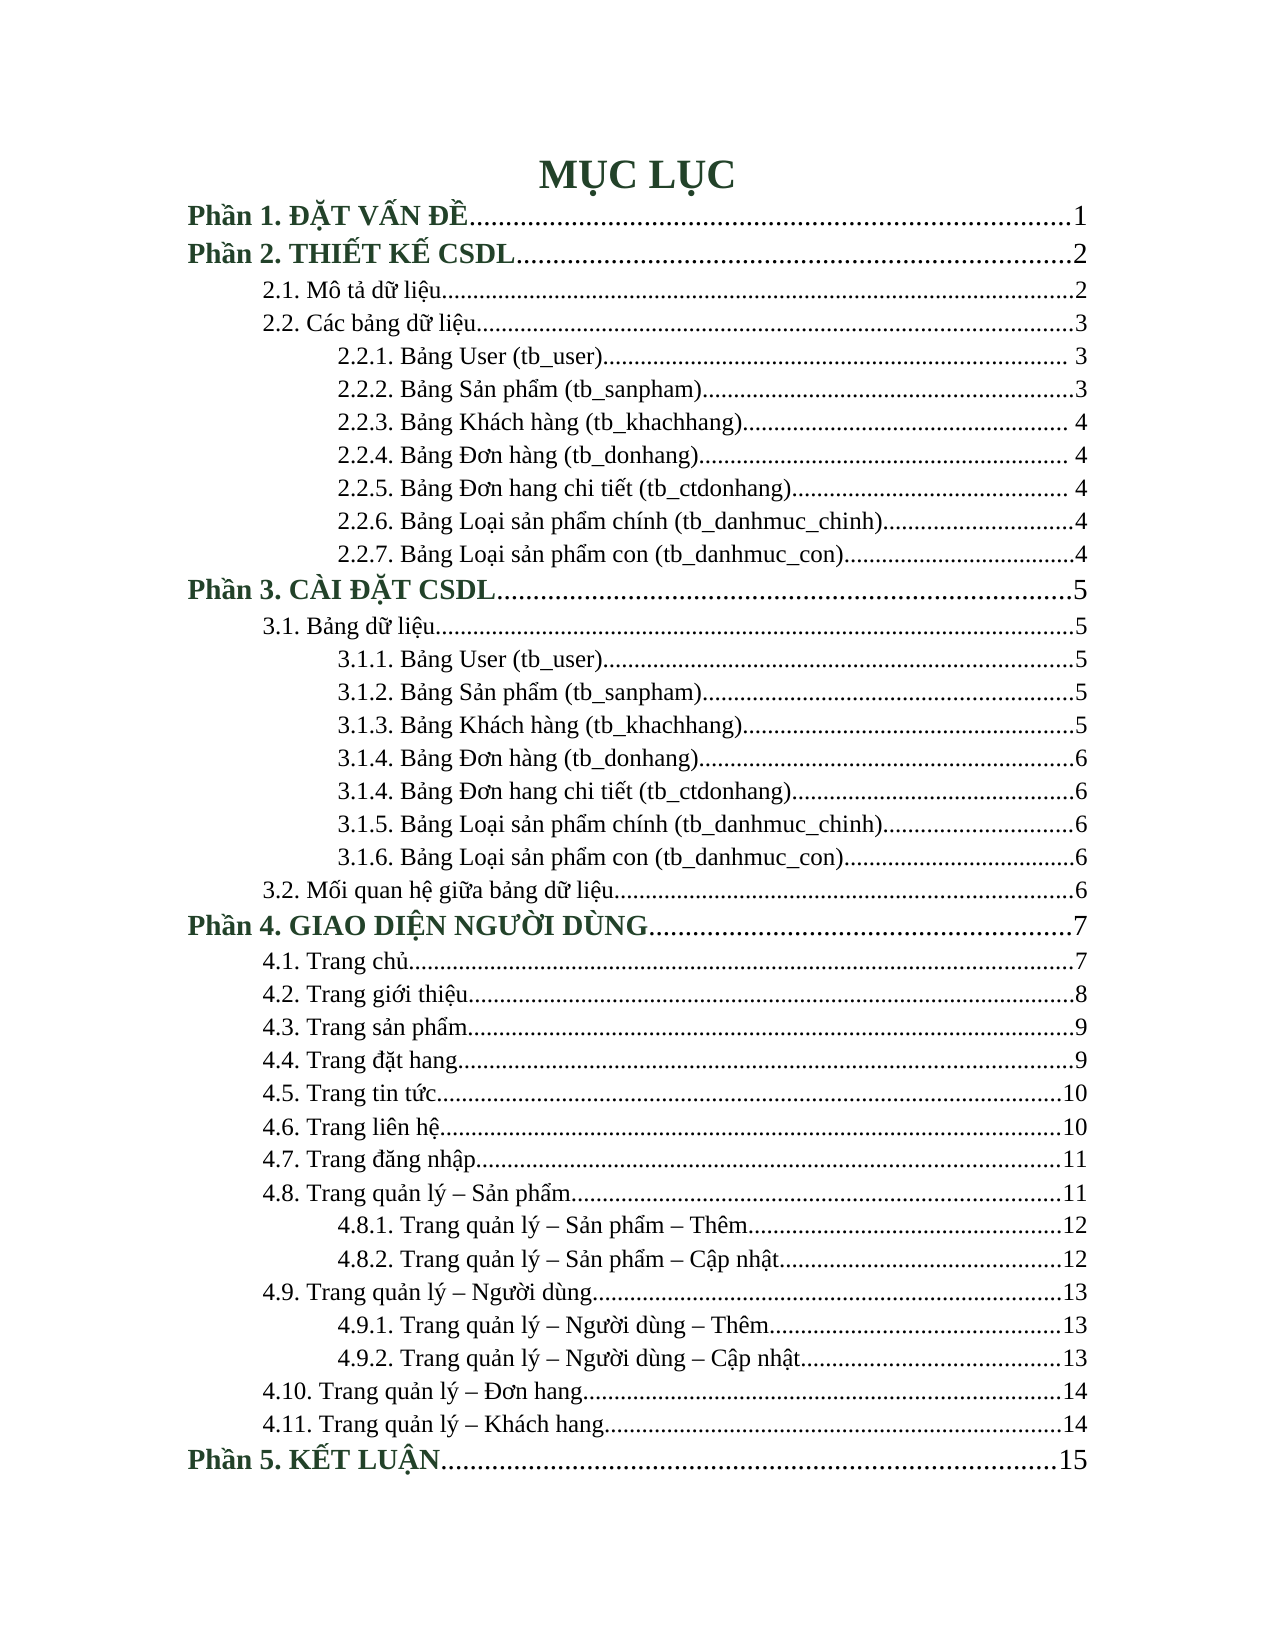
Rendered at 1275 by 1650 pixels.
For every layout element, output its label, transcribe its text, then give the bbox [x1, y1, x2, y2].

text 4.8.1. Trang quản lý – Sản phẩm – Thêm 12 [337, 1211, 1087, 1239]
text Phần 2. THIẾT KẾ CSDL 2 [187, 236, 1087, 270]
text 3.1.3. Bảng Khách hàng (tb_khachhang) 5 [337, 710, 1087, 738]
text 4.7. Trang đăng nhập 11 [262, 1144, 1087, 1173]
text 2.2.2. Bảng Sản phẩm (tb_sanpham) 3 [337, 374, 1087, 403]
text 2.2.1. Bảng User (tb_user) 3 [337, 341, 1087, 370]
text 3.1.1. Bảng User (tb_user) 5 [337, 644, 1087, 672]
text 2.2.4. Bảng Đơn hàng (tb_donhang) 4 [337, 440, 1087, 469]
text Phần 4. GIAO DIỆN NGƯỜI DÙNG 7 [187, 908, 1087, 941]
text 4.5. Trang tin tức 10 [262, 1078, 1087, 1107]
text 4.9.1. Trang quản lý – Người dùng – Thêm 13 [337, 1310, 1087, 1338]
text 4.8.2. Trang quản lý – Sản phẩm – Cập nhật 12 [337, 1244, 1087, 1272]
text 4.9.2. Trang quản lý – Người dùng – Cập nhật 13 [337, 1343, 1087, 1371]
text 3.1.4. Bảng Đơn hang chi tiết (tb_ctdonhang) 6 [337, 776, 1087, 804]
text Phần 5. KẾT LUẬN 15 [187, 1442, 1087, 1475]
text 3.1.6. Bảng Loại sản phẩm con (tb_danhmuc_con) 6 [337, 842, 1087, 871]
text 4.3. Trang sản phẩm 9 [262, 1012, 1087, 1041]
text 2.2.3. Bảng Khách hàng (tb_khachhang) 4 [337, 407, 1087, 436]
text 3.1. Bảng dữ liệu 5 [262, 611, 1087, 639]
text 4.1. Trang chủ 7 [262, 946, 1087, 975]
text 4.4. Trang đặt hang 9 [262, 1046, 1087, 1074]
text 4.2. Trang giới thiệu 8 [262, 979, 1087, 1008]
text 3.2. Mối quan hệ giữa bảng dữ liệu 6 [262, 875, 1087, 904]
text 4.9. Trang quản lý – Người dùng 13 [262, 1277, 1087, 1305]
text 2.2.5. Bảng Đơn hang chi tiết (tb_ctdonhang) 4 [337, 473, 1087, 502]
text 2.2. Các bảng dữ liệu 3 [262, 308, 1087, 337]
text 4.8. Trang quản lý – Sản phẩm 11 [262, 1178, 1087, 1206]
text 3.1.4. Bảng Đơn hàng (tb_donhang) 6 [337, 743, 1087, 772]
text Phần 1. ĐẶT VẤN ĐỀ 1 [187, 198, 1087, 231]
text 2.1. Mô tả dữ liệu 2 [262, 275, 1087, 304]
text 2.2.6. Bảng Loại sản phẩm chính (tb_danhmuc_chinh) 4 [337, 506, 1087, 535]
text 3.1.5. Bảng Loại sản phẩm chính (tb_danhmuc_chinh) 6 [337, 809, 1087, 838]
text MỤC LỤC [187, 150, 1087, 198]
text 4.11. Trang quản lý – Khách hang 14 [262, 1409, 1087, 1437]
text Phần 3. CÀI ĐẶT CSDL 5 [187, 572, 1087, 606]
text 4.10. Trang quản lý – Đơn hang 14 [262, 1376, 1087, 1404]
text 2.2.7. Bảng Loại sản phẩm con (tb_danhmuc_con) 4 [337, 539, 1087, 568]
text 4.6. Trang liên hệ 10 [262, 1112, 1087, 1140]
text 3.1.2. Bảng Sản phẩm (tb_sanpham) 5 [337, 677, 1087, 706]
